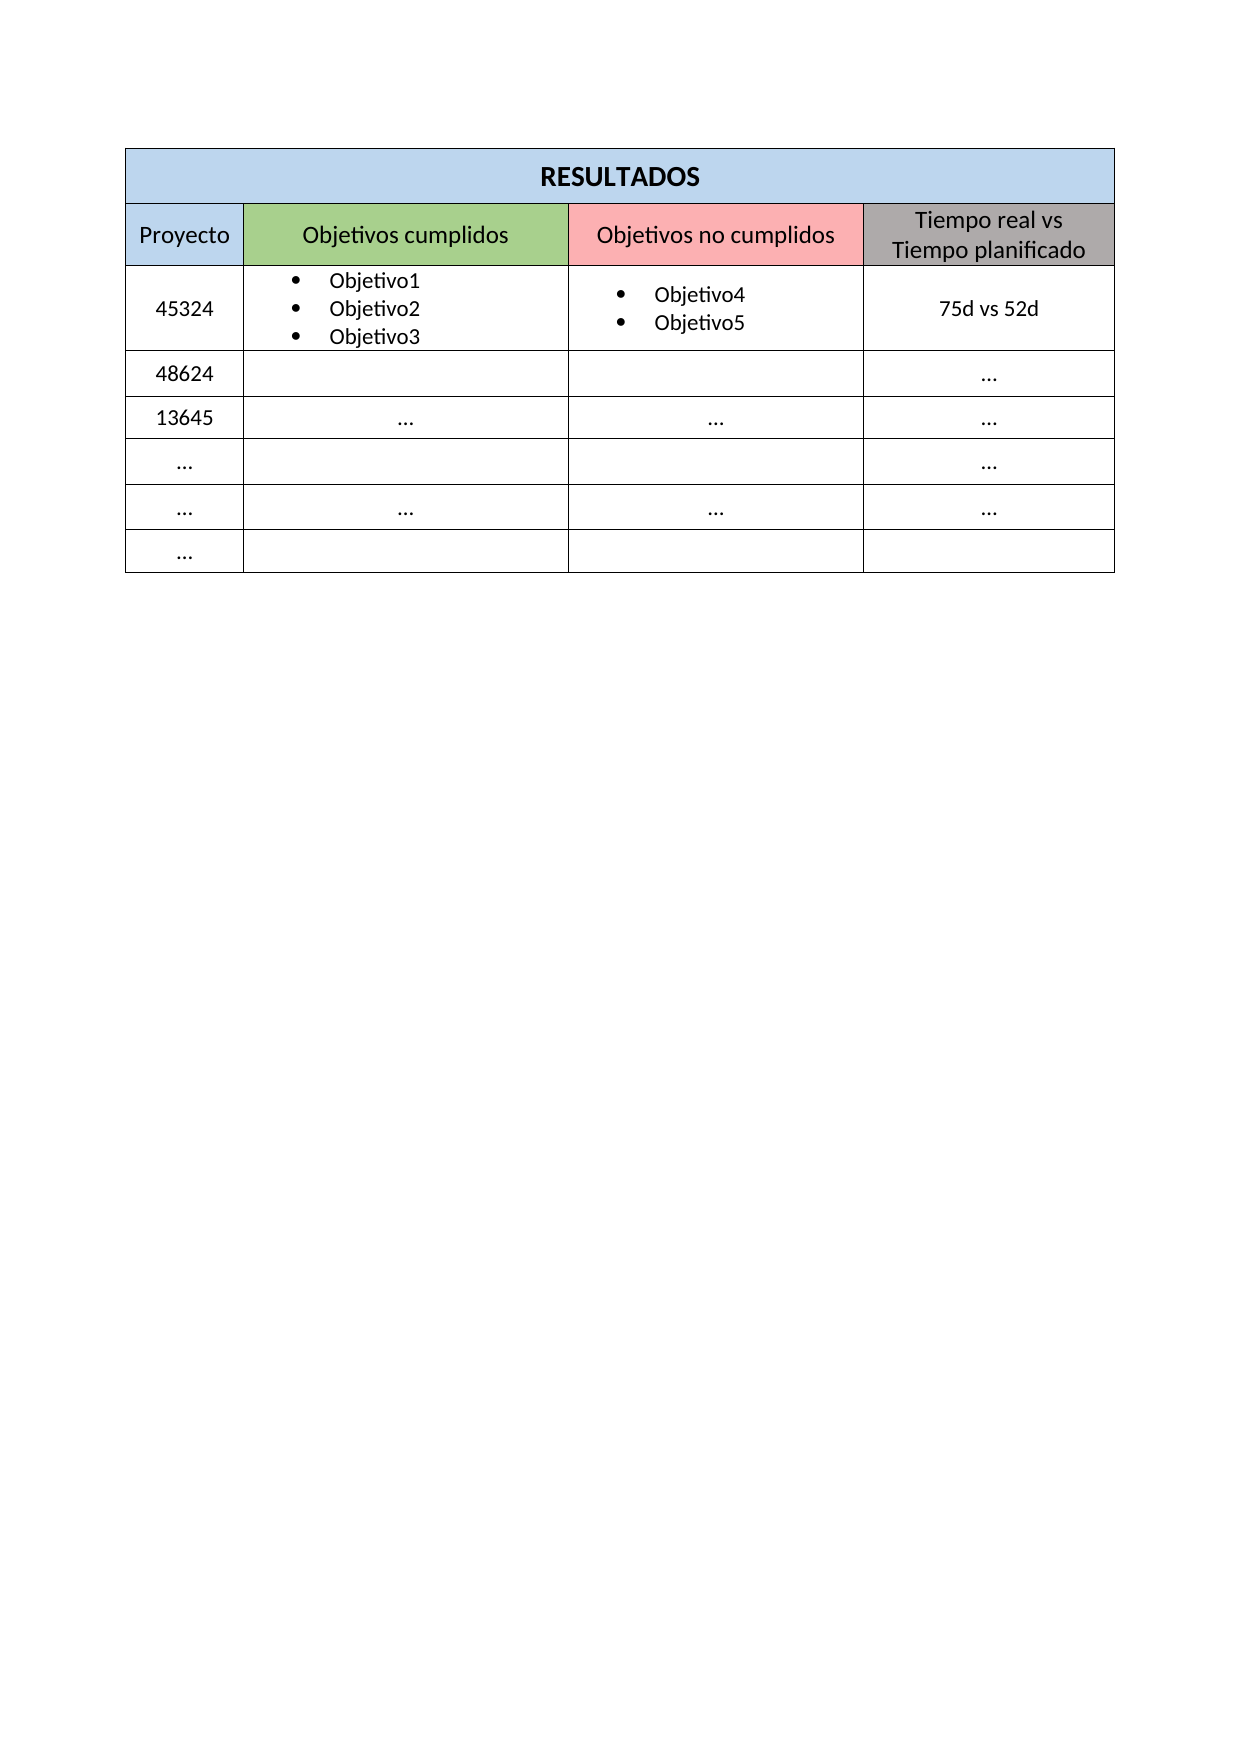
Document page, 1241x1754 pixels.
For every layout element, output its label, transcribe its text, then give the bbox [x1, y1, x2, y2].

table_cell … [864, 439, 1114, 484]
table_cell [569, 351, 863, 396]
table_cell 75d vs 52d [864, 266, 1114, 350]
table_cell [244, 530, 568, 572]
table_cell [569, 439, 863, 484]
table_cell [569, 530, 863, 572]
table_cell 45324 [126, 266, 243, 350]
table_cell Proyecto [126, 204, 243, 265]
table_cell Objetivo4 Objetivo5 [569, 266, 863, 350]
table_cell [864, 530, 1114, 572]
table_header RESULTADOS [126, 149, 1114, 203]
table_cell … [126, 530, 243, 572]
table_cell Objetivo1 Objetivo2 Objetivo3 [244, 266, 568, 350]
table_cell … [126, 439, 243, 484]
table_cell [244, 351, 568, 396]
table_cell [244, 439, 568, 484]
table_cell Objetivos no cumplidos [569, 204, 863, 265]
table_cell 13645 [126, 397, 243, 438]
table_cell … [126, 485, 243, 529]
table_cell Objetivos cumplidos [244, 204, 568, 265]
table_cell … [569, 485, 863, 529]
table_cell … [569, 397, 863, 438]
table_cell 48624 [126, 351, 243, 396]
table_cell … [864, 351, 1114, 396]
table_cell … [244, 397, 568, 438]
table_cell Tiempo real vs Tiempo planificado [864, 204, 1114, 265]
table_cell … [244, 485, 568, 529]
table_cell … [864, 397, 1114, 438]
table_cell … [864, 485, 1114, 529]
